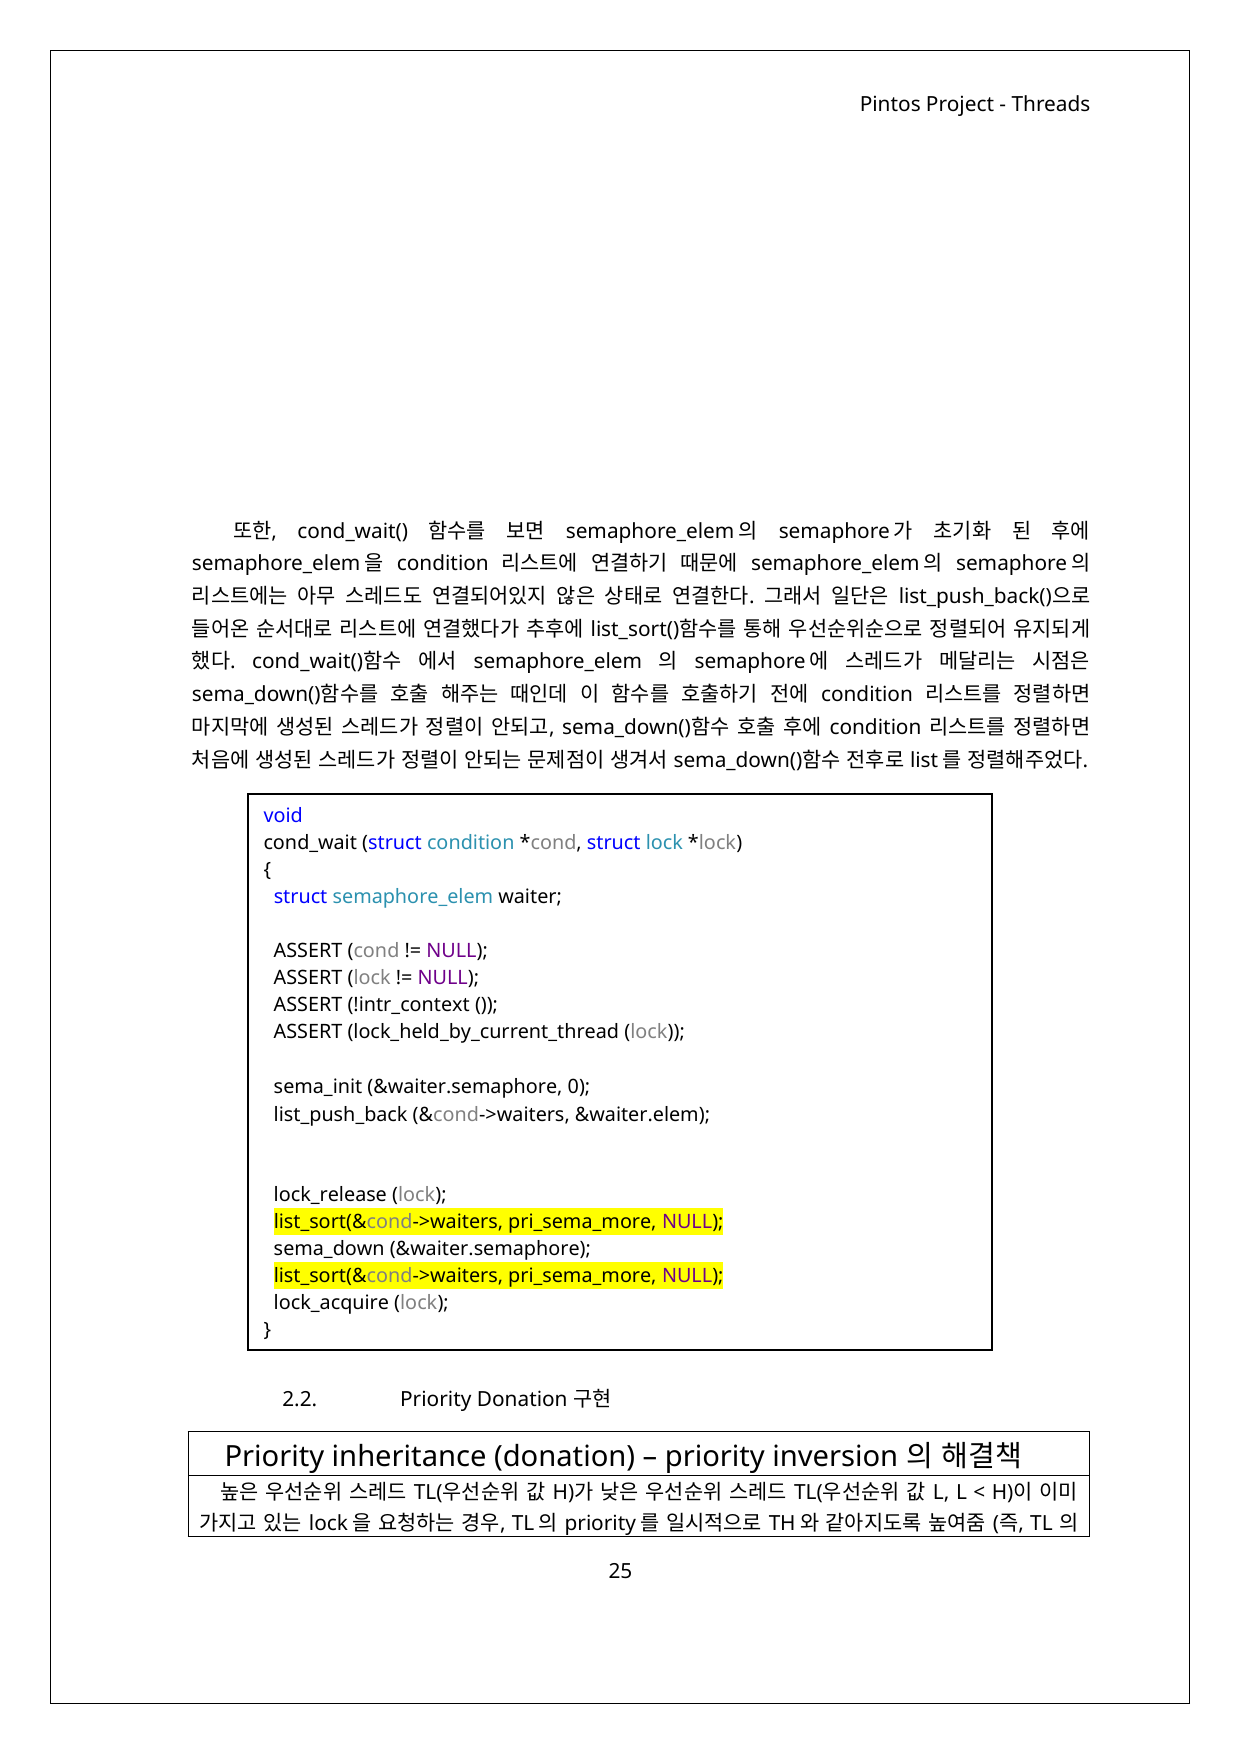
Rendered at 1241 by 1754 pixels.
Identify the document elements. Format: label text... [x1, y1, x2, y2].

list Priority Donation 구현 [261, 1312, 1090, 1412]
table_header Priority inheritance (donation) – priority inversion 의 해결책 [189, 1432, 1089, 1474]
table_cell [189, 1476, 1089, 1536]
text 또한, cond_wait() 함수를 보면 semaphore_elem의 semaphore가 초기화 된 후에 semaphore_elem을 condition 리스트에 연결하기 때문에 semaphore_elem의 semaphore의 리스트에는 아무 스레드도 연결되어있지 않은 상태로 연결한다. 그래서 일단은 list_push_back()으로 들어온 순서대로 리스트에 연결했다가 추후에 list_sort()함수를 통해 우선순위순으로 정렬되어 유지되게 했다. cond_wait()함수 에서 semaphore_elem 의 semaphore에 스레드가 메달리는 시점은 sema_down()함수를 호출 해주는 때인데 이 함수를 호출하기 전에 condition 리스트를 정렬하면 마지막에 생성된 스레드가 정렬이 안되고, sema_down()함수 호출 후에 condition 리스트를 정렬하면 처음에 생성된 스레드가 정렬이 안되는 문제점이 생겨서 sema_down()함수 전후로 list를 정렬해주었다. [192, 514, 1090, 773]
